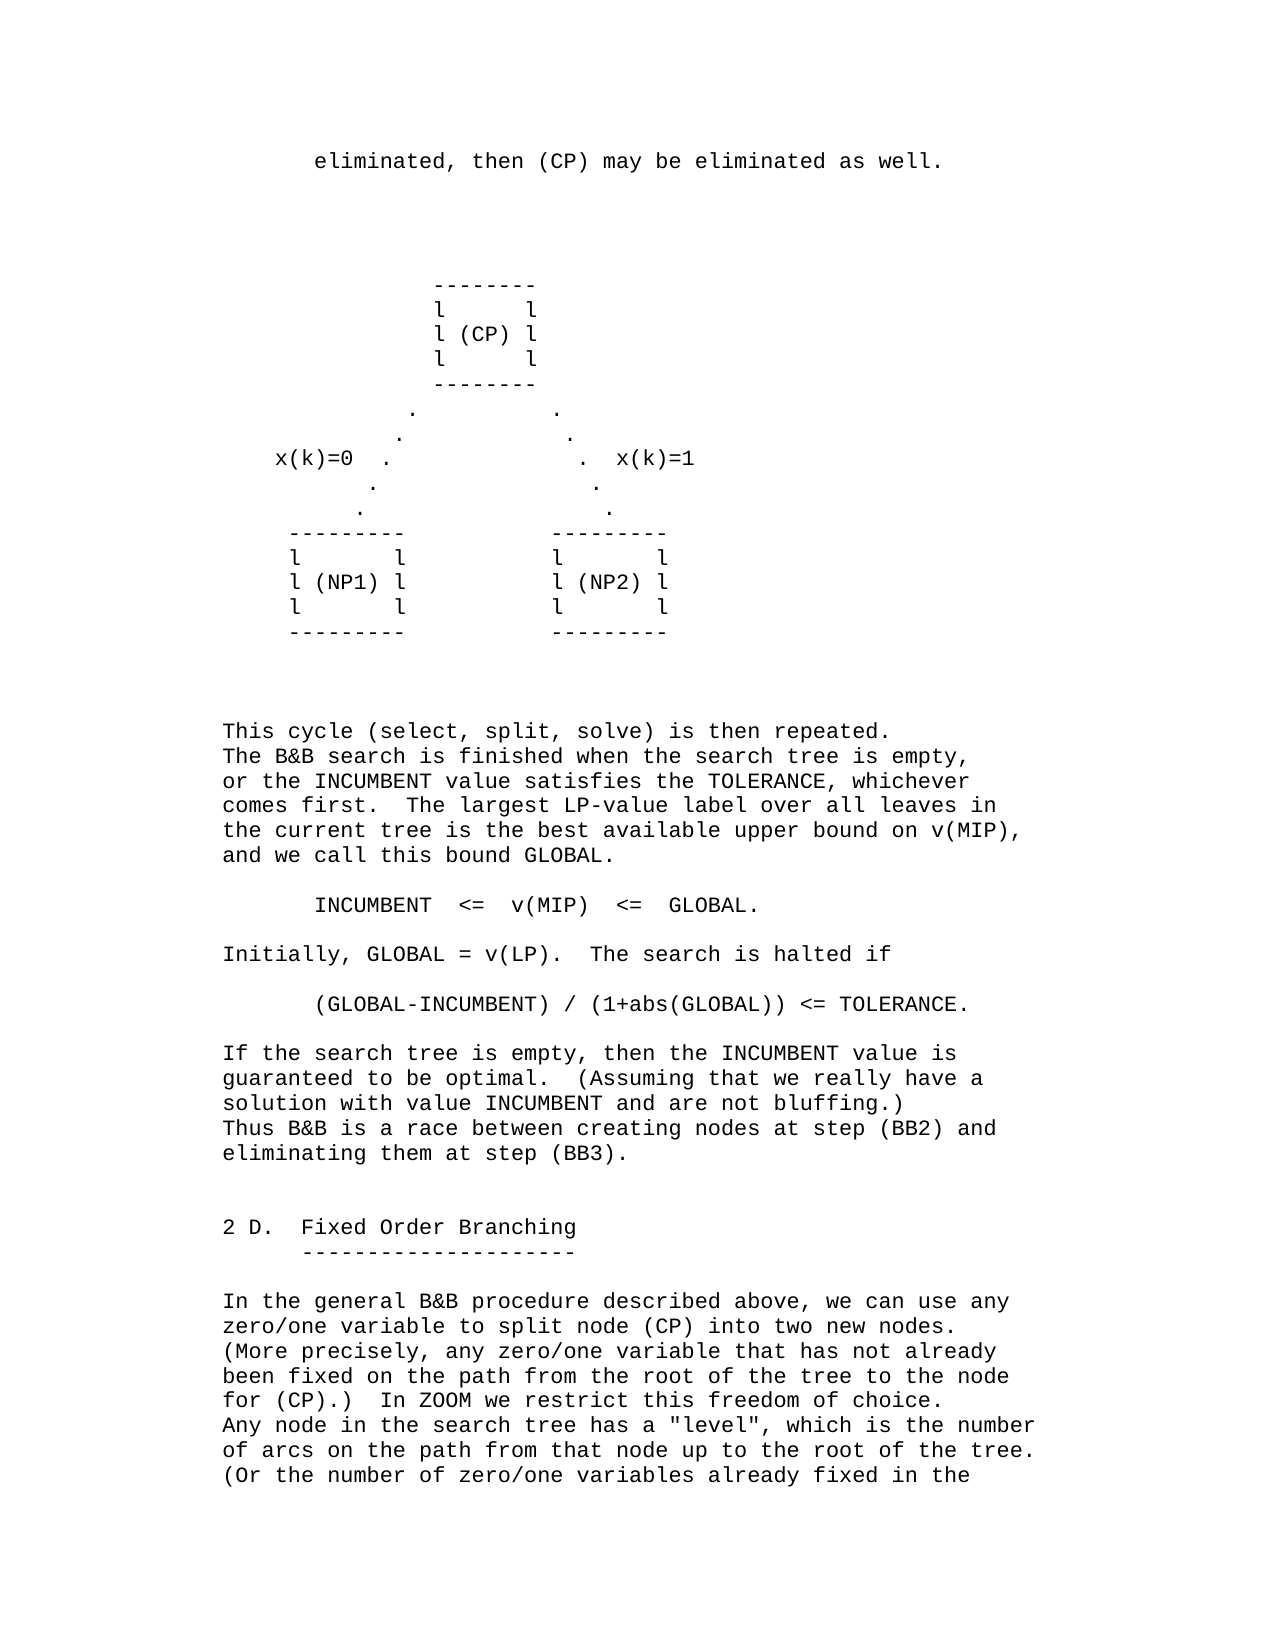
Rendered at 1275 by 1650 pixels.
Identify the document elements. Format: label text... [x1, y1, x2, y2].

text (More precisely, any zero/one variable that has not already [156, 1340, 1118, 1365]
text been fixed on the path from the root of the tree to the node [156, 1365, 1118, 1389]
text . . [156, 423, 1118, 447]
text zero/one variable to split node (CP) into two new nodes. [156, 1315, 1118, 1340]
text eliminated, then (CP) may be eliminated as well. [156, 150, 1118, 175]
text for (CP).) In ZOOM we restrict this freedom of choice. [156, 1389, 1118, 1414]
text INCUMBENT <= v(MIP) <= GLOBAL. [156, 894, 1118, 918]
text l (CP) l [156, 323, 1118, 348]
text -------- [156, 373, 1118, 398]
text l l l l [156, 547, 1118, 571]
text eliminating them at step (BB3). [156, 1142, 1118, 1166]
text The B&B search is finished when the search tree is empty, [156, 745, 1118, 770]
text and we call this bound GLOBAL. [156, 844, 1118, 869]
text guaranteed to be optimal. (Assuming that we really have a [156, 1067, 1118, 1092]
text If the search tree is empty, then the INCUMBENT value is [156, 1042, 1118, 1067]
text . . [156, 472, 1118, 497]
text x(k)=0 . . x(k)=1 [156, 447, 1118, 472]
text the current tree is the best available upper bound on v(MIP), [156, 819, 1118, 844]
text --------- --------- [156, 621, 1118, 646]
text In the general B&B procedure described above, we can use any [156, 1290, 1118, 1315]
text l l [156, 348, 1118, 373]
text Thus B&B is a race between creating nodes at step (BB2) and [156, 1117, 1118, 1142]
text 2 D. Fixed Order Branching [156, 1216, 1118, 1241]
text (GLOBAL-INCUMBENT) / (1+abs(GLOBAL)) <= TOLERANCE. [156, 993, 1118, 1018]
text Any node in the search tree has a "level", which is the number [156, 1414, 1118, 1439]
text --------- --------- [156, 522, 1118, 547]
text This cycle (select, split, solve) is then repeated. [156, 720, 1118, 745]
text . . [156, 398, 1118, 423]
text (Or the number of zero/one variables already fixed in the [156, 1464, 1118, 1489]
text l l l l [156, 596, 1118, 621]
text comes first. The largest LP-value label over all leaves in [156, 794, 1118, 819]
text or the INCUMBENT value satisfies the TOLERANCE, whichever [156, 770, 1118, 794]
text of arcs on the path from that node up to the root of the tree. [156, 1439, 1118, 1464]
text solution with value INCUMBENT and are not bluffing.) [156, 1092, 1118, 1117]
text . . [156, 497, 1118, 522]
text -------- [156, 274, 1118, 299]
text l (NP1) l l (NP2) l [156, 571, 1118, 596]
text Initially, GLOBAL = v(LP). The search is halted if [156, 943, 1118, 968]
text l l [156, 299, 1118, 323]
text --------------------- [156, 1241, 1118, 1266]
